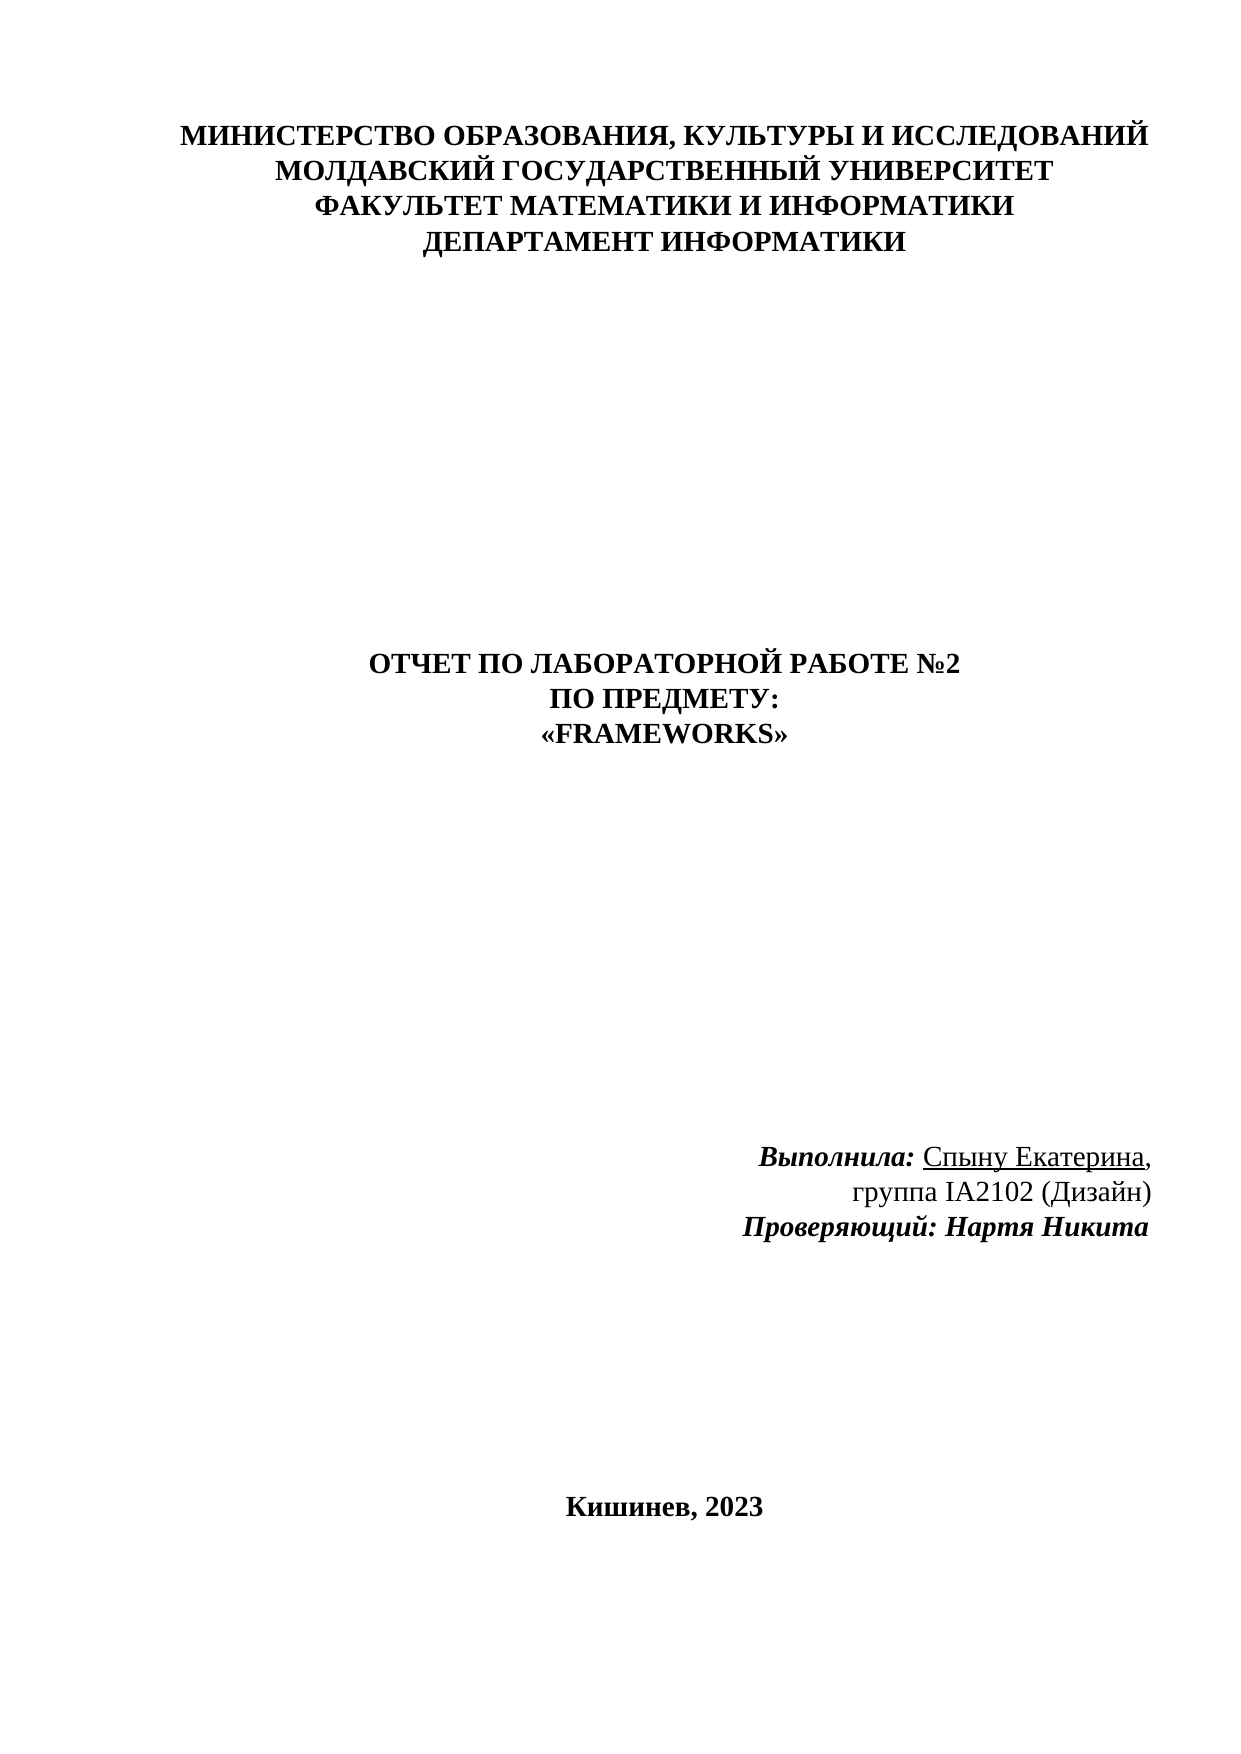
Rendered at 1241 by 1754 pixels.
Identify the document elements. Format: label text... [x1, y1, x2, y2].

text «FRAMEWORKS» [177, 717, 1152, 750]
text ФАКУЛЬТЕТ МАТЕМАТИКИ И ИНФОРМАТИКИ [177, 188, 1152, 222]
text Кишинев, 2023 [177, 1489, 1152, 1523]
text ОТЧЕТ ПО ЛАБОРАТОРНОЙ РАБОТЕ №2 [177, 646, 1152, 680]
text ПО ПРЕДМЕТУ: [177, 681, 1152, 715]
text Проверяющий: Нартя Никита [177, 1209, 1152, 1243]
text Выполнила: Спыну Екатерина, [177, 1139, 1152, 1173]
text МОЛДАВСКИЙ ГОСУДАРСТВЕННЫЙ УНИВЕРСИТЕТ [177, 153, 1152, 187]
text группа IA2102 (Дизайн) [177, 1174, 1152, 1208]
text ДЕПАРТАМЕНТ ИНФОРМАТИКИ [177, 224, 1152, 257]
